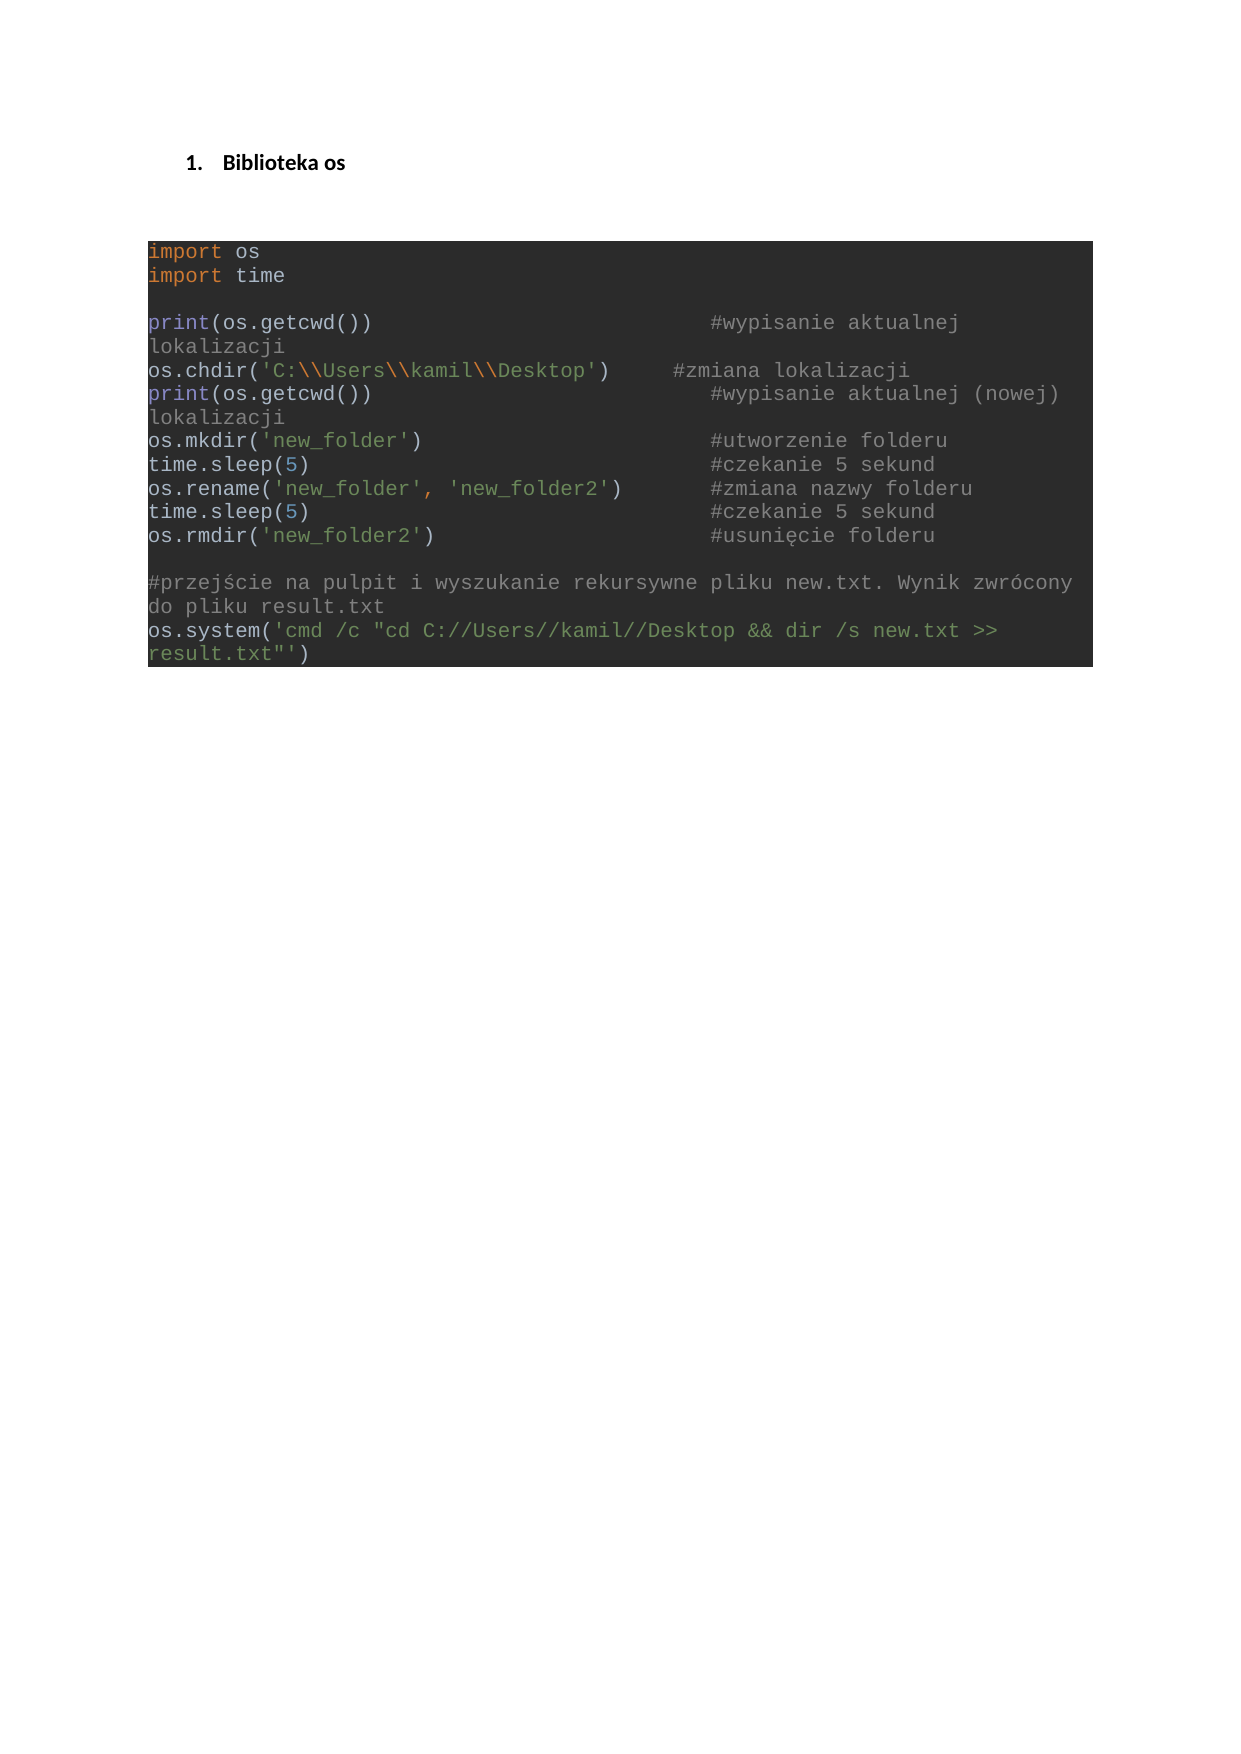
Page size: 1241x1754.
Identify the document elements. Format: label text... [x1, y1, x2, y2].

text import os import time print(os.getcwd()) #wypisanie aktualnej lokalizacji os.chdir('C:\\Users\\kamil\\Desktop') #zmiana lokalizacji print(os.getcwd()) #wypisanie aktualnej (nowej) lokalizacji os.mkdir('new_folder') #utworzenie folderu time.sleep(5) #czekanie 5 sekund os.rename('new_folder', 'new_folder2') #zmiana nazwy folderu time.sleep(5) #czekanie 5 sekund os.rmdir('new_folder2') #usunięcie folderu #przejście na pulpit i wyszukanie rekursywne pliku new.txt. Wynik zwrócony do pliku result.txt os.system('cmd /c "cd C://Users//kamil//Desktop && dir /s new.txt >> result.txt"') [148, 241, 1093, 667]
list Biblioteka os [185, 148, 1093, 176]
